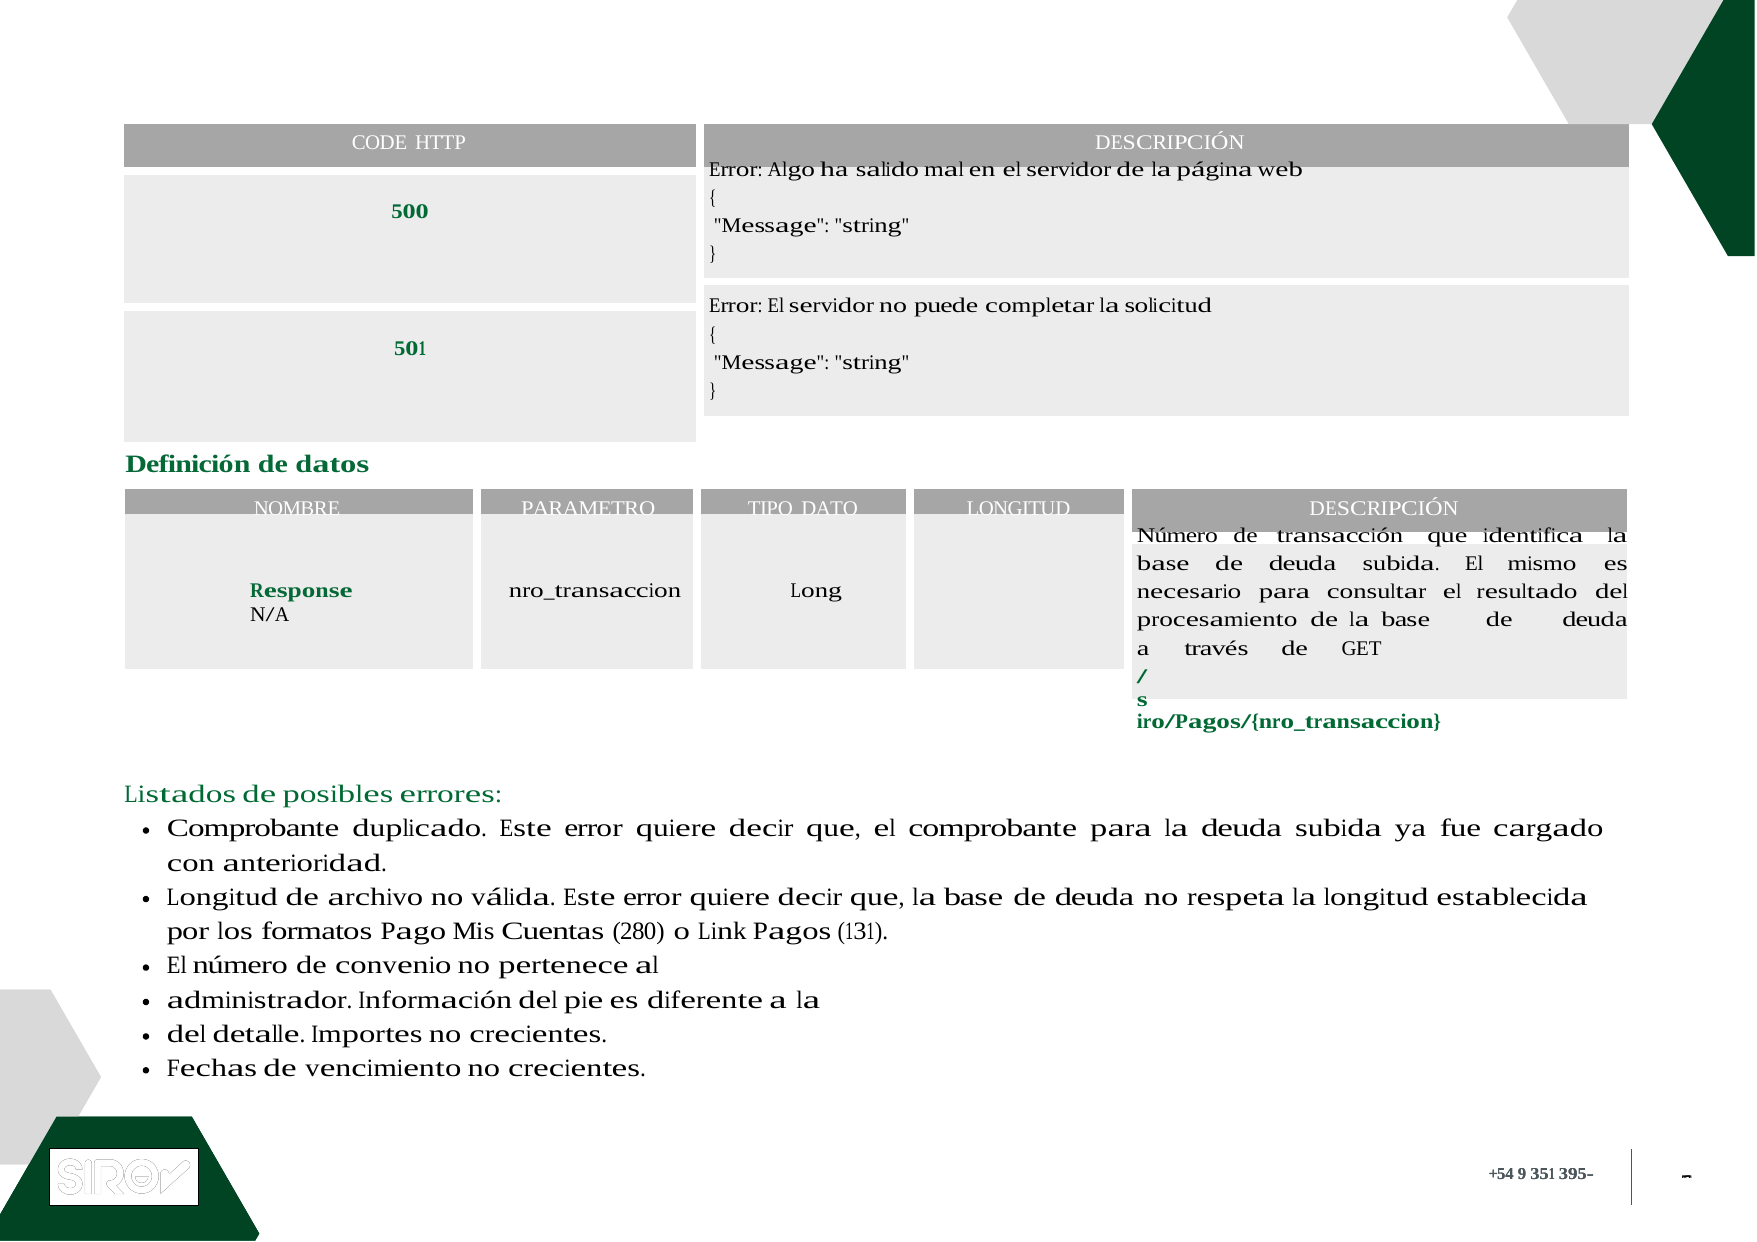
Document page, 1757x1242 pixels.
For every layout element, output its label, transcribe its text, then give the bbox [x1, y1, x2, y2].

text "Message": "string" [714, 213, 1712, 237]
picture [50, 1149, 198, 1205]
text Response nro_transaccion Long N/A [250, 578, 1043, 626]
text "Message": "string" [714, 350, 1712, 374]
text Longitud de archivo no válida. Este error quiere decir que, la base de deuda no respeta la longitud establecida por los formatos Pago Mis Cuentas (280) o Link Pagos (131). [167, 882, 1637, 945]
text /siro/Pagos/{nro_transaccion} [1137, 664, 1451, 732]
text } [709, 378, 1712, 401]
text { [709, 322, 1712, 346]
text Definición de datos [125, 450, 1712, 477]
text Error: Algo ha salido mal en el servidor de la página web [709, 157, 1712, 181]
text } [709, 241, 1712, 264]
text Número de transacción que identifica la base de deuda subida. El mismo es necesario para consultar el resultado del procesamiento de la base de deuda a través de GET [1137, 523, 1627, 659]
text 501 [0, 336, 426, 360]
text Error: El servidor no puede completar la solicitud [709, 293, 1712, 317]
text El número de convenio no pertenece al administrador. Información del pie es diferente a la del detalle. Importes no crecientes. [167, 951, 823, 1048]
text NOMBRE PARAMETRO TIPO DATO LONGITUD DESCRIPCIÓN [253, 496, 1712, 519]
text CODE HTTP DESCRIPCIÓN [352, 130, 1712, 153]
text Fechas de vencimiento no crecientes. [167, 1053, 1712, 1082]
text 500 [0, 199, 428, 223]
text Listados de posibles errores: [124, 779, 1712, 808]
text Comprobante duplicado. Este error quiere decir que, el comprobante para la deuda subida ya fue cargado con anterioridad. [167, 813, 1637, 876]
text { [709, 185, 1712, 209]
